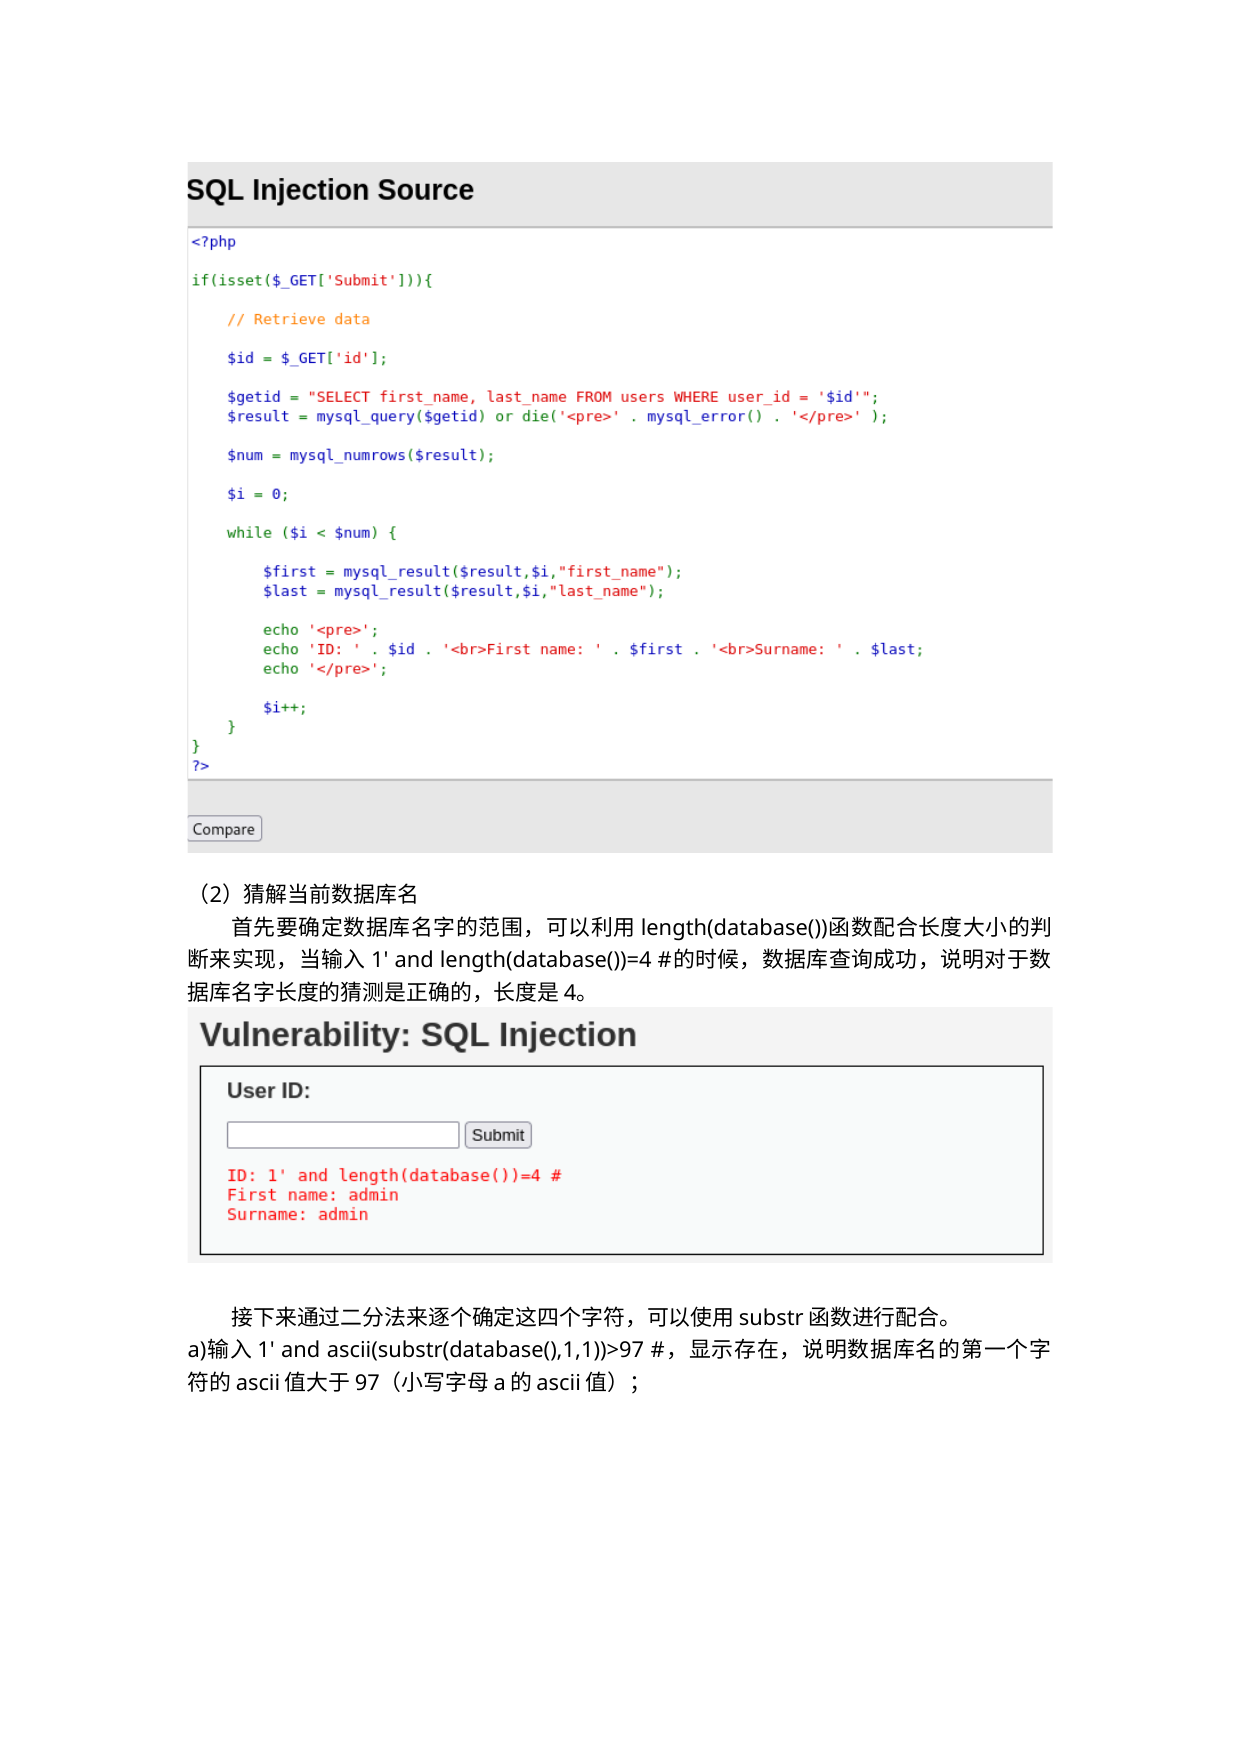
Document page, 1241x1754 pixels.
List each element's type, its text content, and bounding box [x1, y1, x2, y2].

text a)输入1' and ascii(substr(database(),1,1))>97 #，显示存在，说明数据库名的第一个字符的ascii值大于97（小写字母a的ascii值）； [187, 1332, 1053, 1397]
text 接下来通过二分法来逐个确定这四个字符，可以使用substr函数进行配合。 [187, 1299, 1053, 1332]
text 首先要确定数据库名字的范围，可以利用length(database())函数配合长度大小的判断来实现，当输入1' and length(database())=4 #的时候，数据库查询成功，说明对于数据库名字长度的猜测是正确的，长度是4。 [187, 909, 1053, 1007]
text （2）猜解当前数据库名 [187, 877, 1053, 909]
picture [187, 162, 1053, 853]
picture [187, 1007, 1053, 1263]
